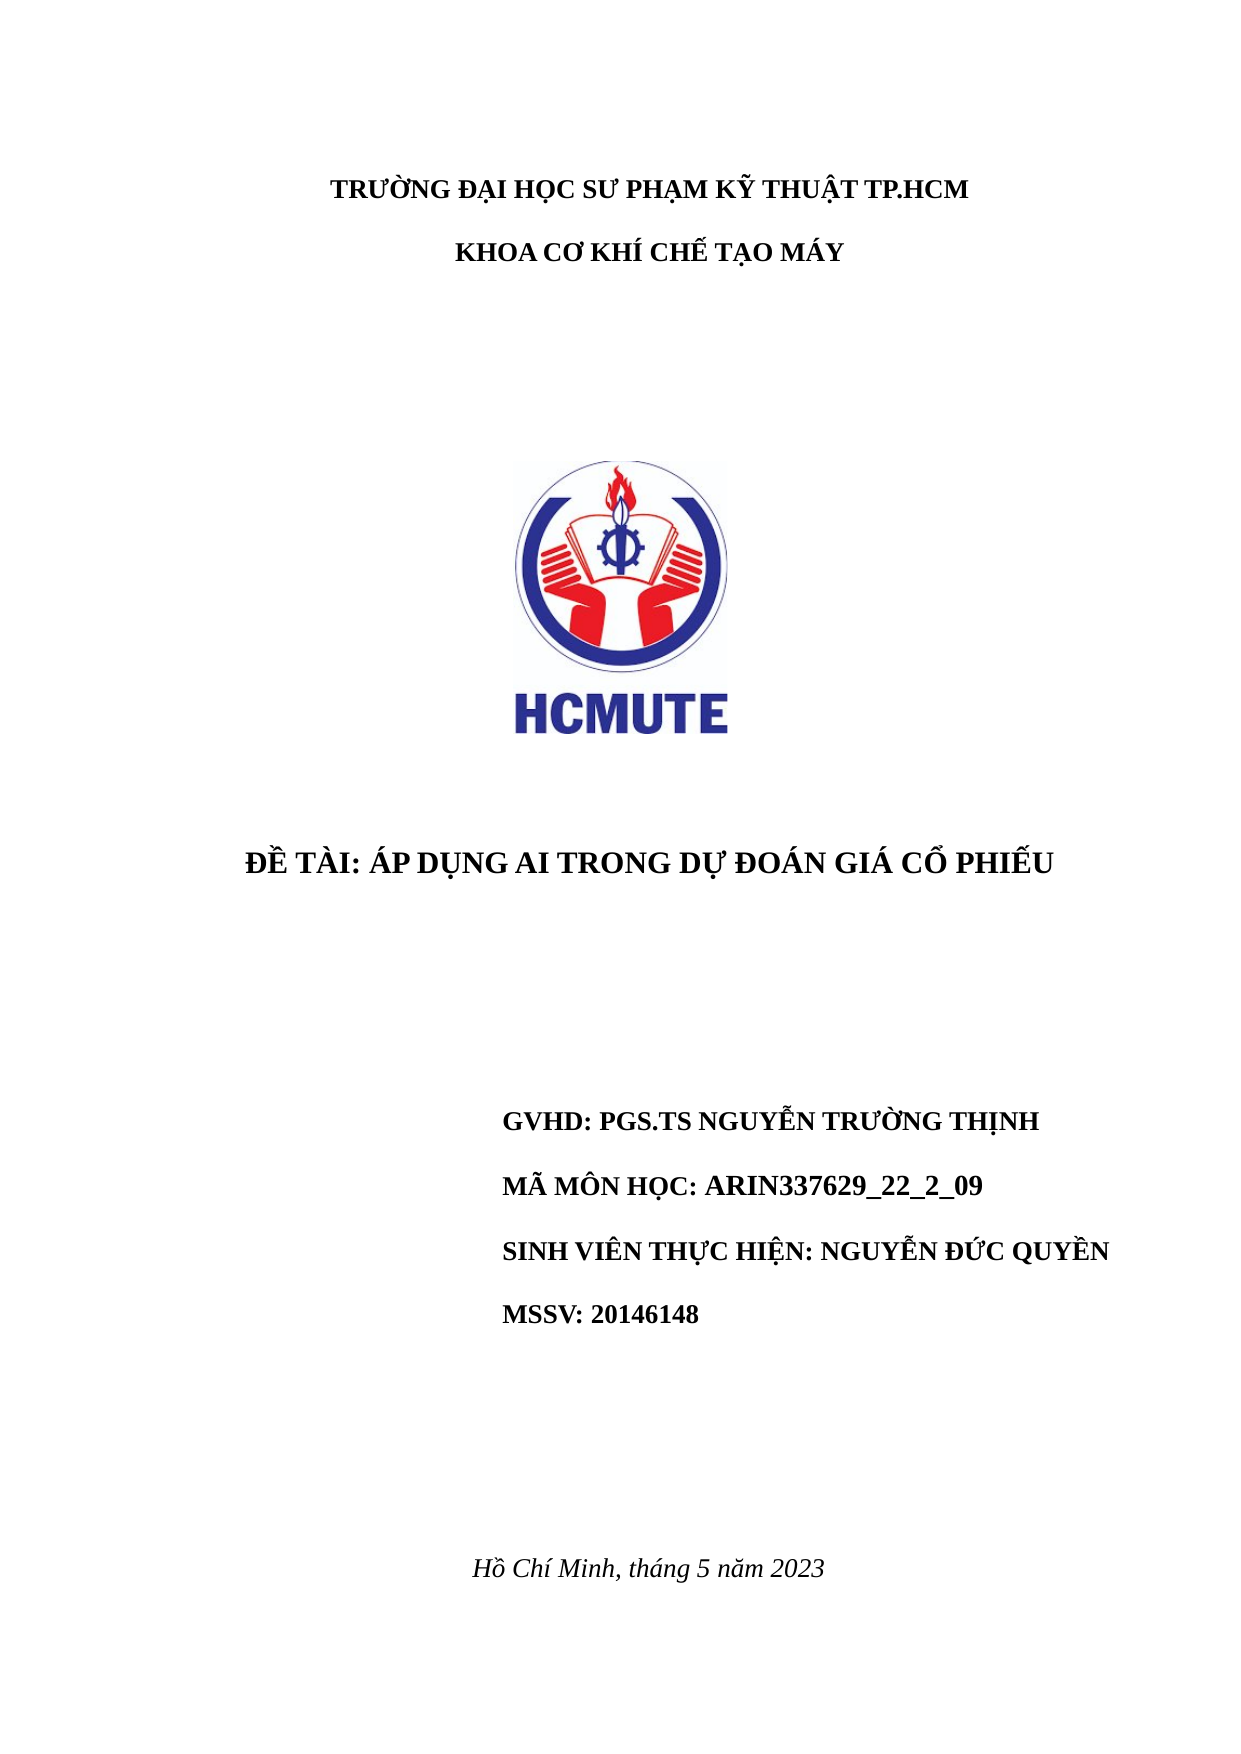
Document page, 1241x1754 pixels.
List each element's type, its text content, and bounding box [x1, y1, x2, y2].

text KHOA CƠ KHÍ CHẾ TẠO MÁY [177, 236, 1122, 267]
text MSSV: 20146148 [502, 1298, 1122, 1329]
picture [513, 461, 728, 734]
text GVHD: PGS.TS NGUYỄN TRƯỜNG THỊNH [502, 1105, 1122, 1136]
text Hồ Chí Minh, tháng 5 năm 2023 [177, 1552, 1122, 1583]
text MÃ MÔN HỌC: ARIN337629_22_2_09 [502, 1168, 1122, 1202]
text TRƯỜNG ĐẠI HỌC SƯ PHẠM KỸ THUẬT TP.HCM [177, 173, 1122, 204]
text ĐỀ TÀI: ÁP DỤNG AI TRONG DỰ ĐOÁN GIÁ CỔ PHIẾU [177, 844, 1122, 880]
text SINH VIÊN THỰC HIỆN: NGUYỄN ĐỨC QUYỀN [502, 1235, 1122, 1266]
